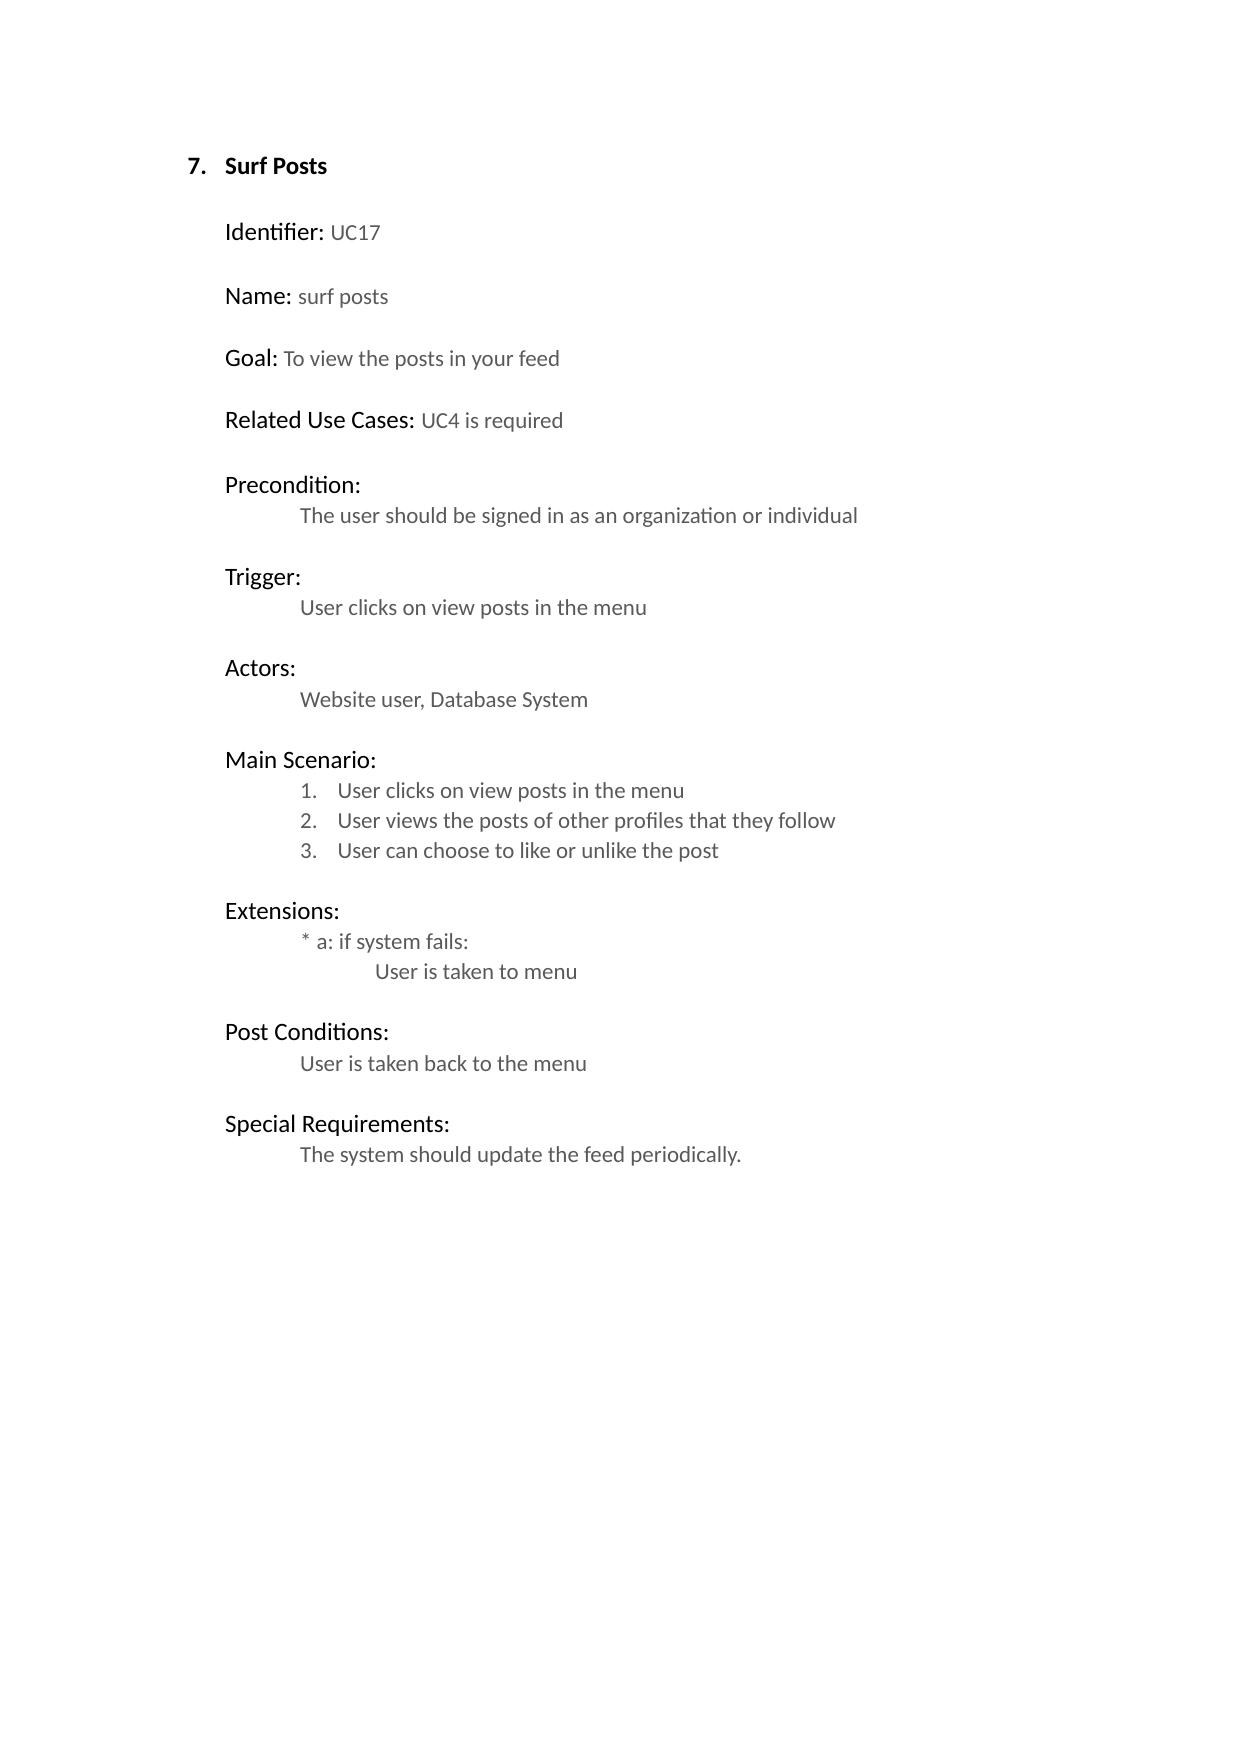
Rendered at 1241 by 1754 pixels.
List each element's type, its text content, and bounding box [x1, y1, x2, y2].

list Name: surf posts [225, 280, 1090, 311]
list Main Scenario: [225, 744, 1090, 775]
list Actors: [225, 652, 1090, 683]
list Goal: To view the posts in your feed [225, 342, 1090, 373]
list Extensions: [225, 895, 1090, 926]
list Special Requirements: [225, 1108, 1090, 1139]
list * a: if system fails: [300, 927, 1090, 956]
list User is taken back to the menu [300, 1049, 1090, 1077]
list Website user, Database System [225, 685, 1090, 713]
list User clicks on view posts in the menu [225, 593, 1090, 621]
list Precondition: [225, 469, 1090, 499]
list User can choose to like or unlike the post [300, 836, 1090, 864]
list Related Use Cases: UC4 is required [225, 404, 1090, 435]
list Post Conditions: [225, 1017, 1090, 1047]
list User clicks on view posts in the menu [300, 776, 1090, 804]
list User is taken to menu [300, 957, 1090, 985]
list Trigger: [225, 561, 1090, 591]
list User views the posts of other profiles that they follow [300, 806, 1090, 834]
list The system should update the feed periodically. [300, 1141, 1090, 1168]
list Surf Posts [187, 150, 1090, 181]
list Identifier: UC17 [225, 216, 1090, 246]
list The user should be signed in as an organization or individual [300, 501, 1090, 529]
